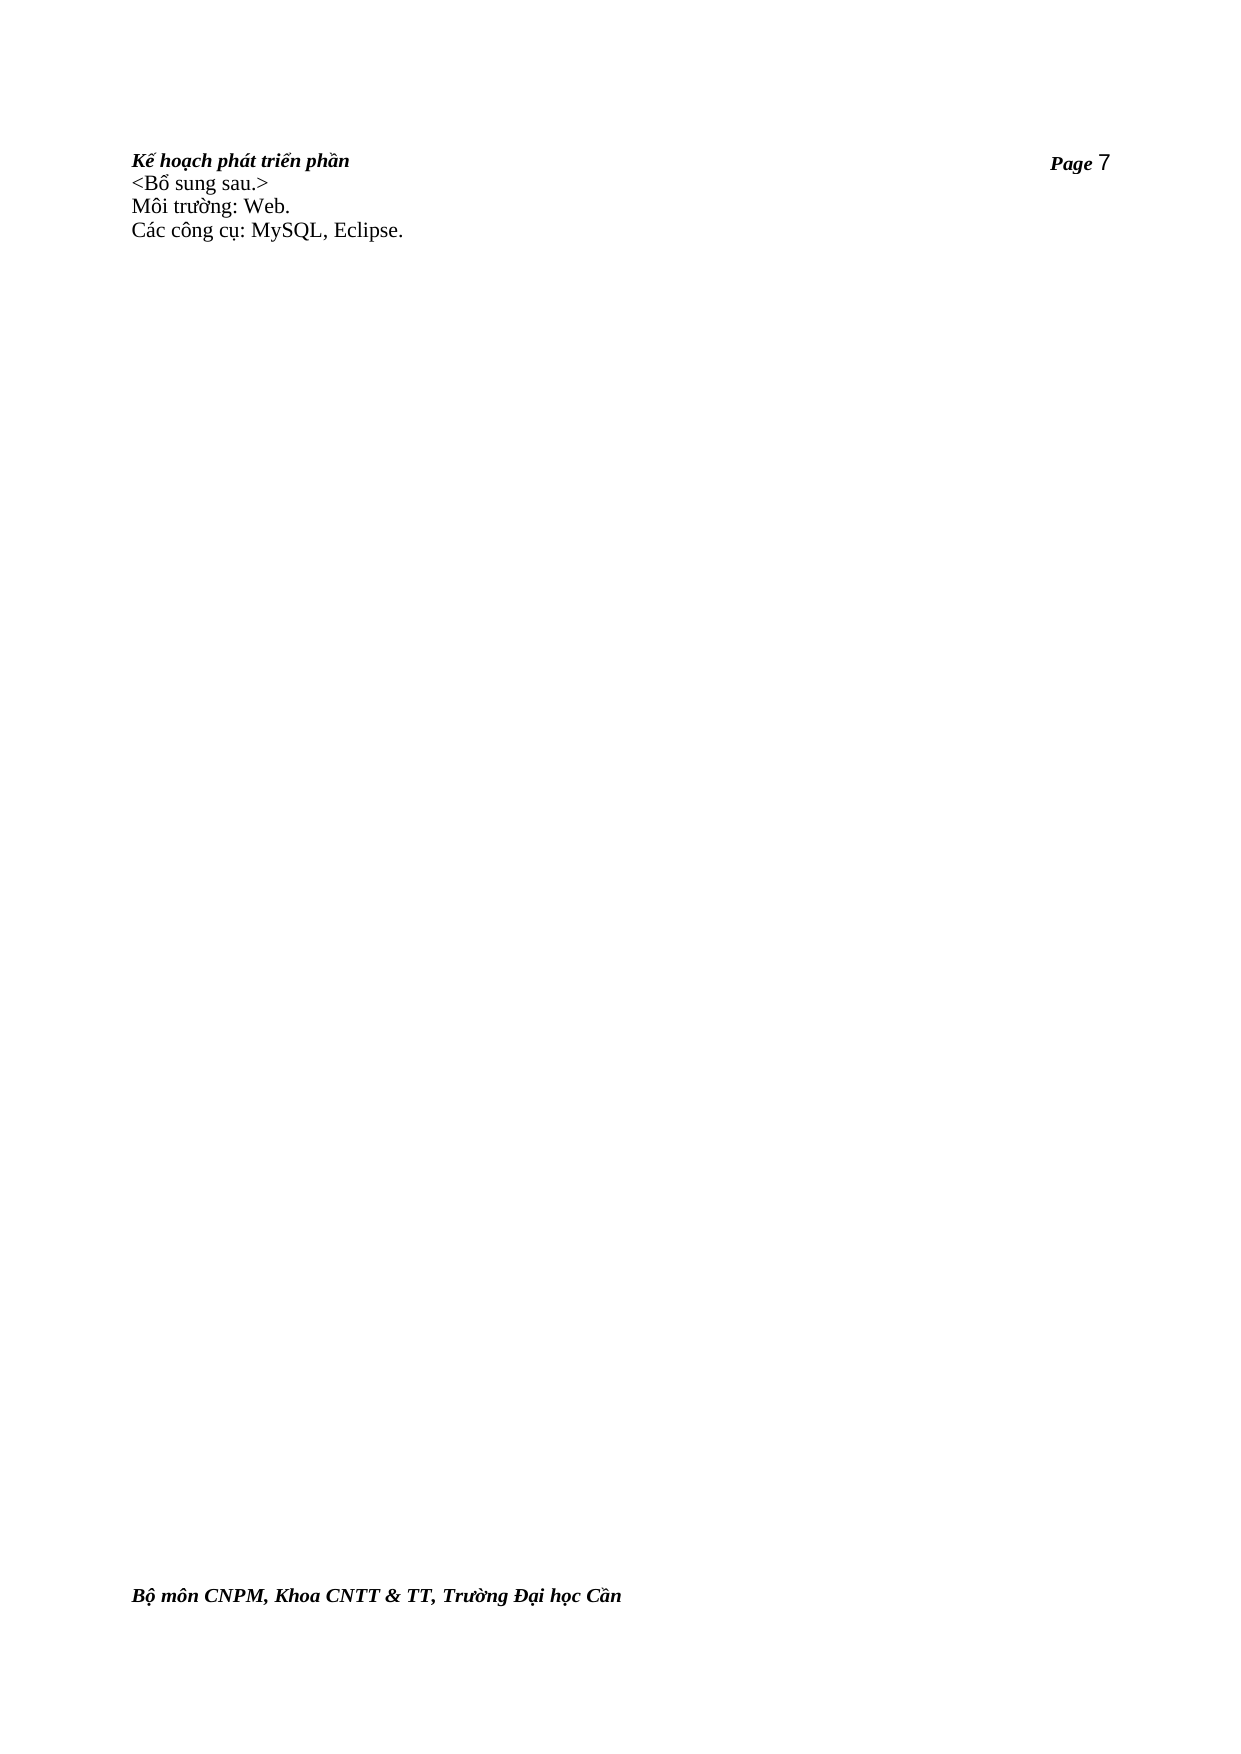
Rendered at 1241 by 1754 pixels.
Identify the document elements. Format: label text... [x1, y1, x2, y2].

text Các công cụ: MySQL, Eclipse. [131, 219, 1072, 243]
text Môi trường: Web. [131, 195, 1072, 219]
text <Bổ sung sau.> [131, 171, 1072, 195]
